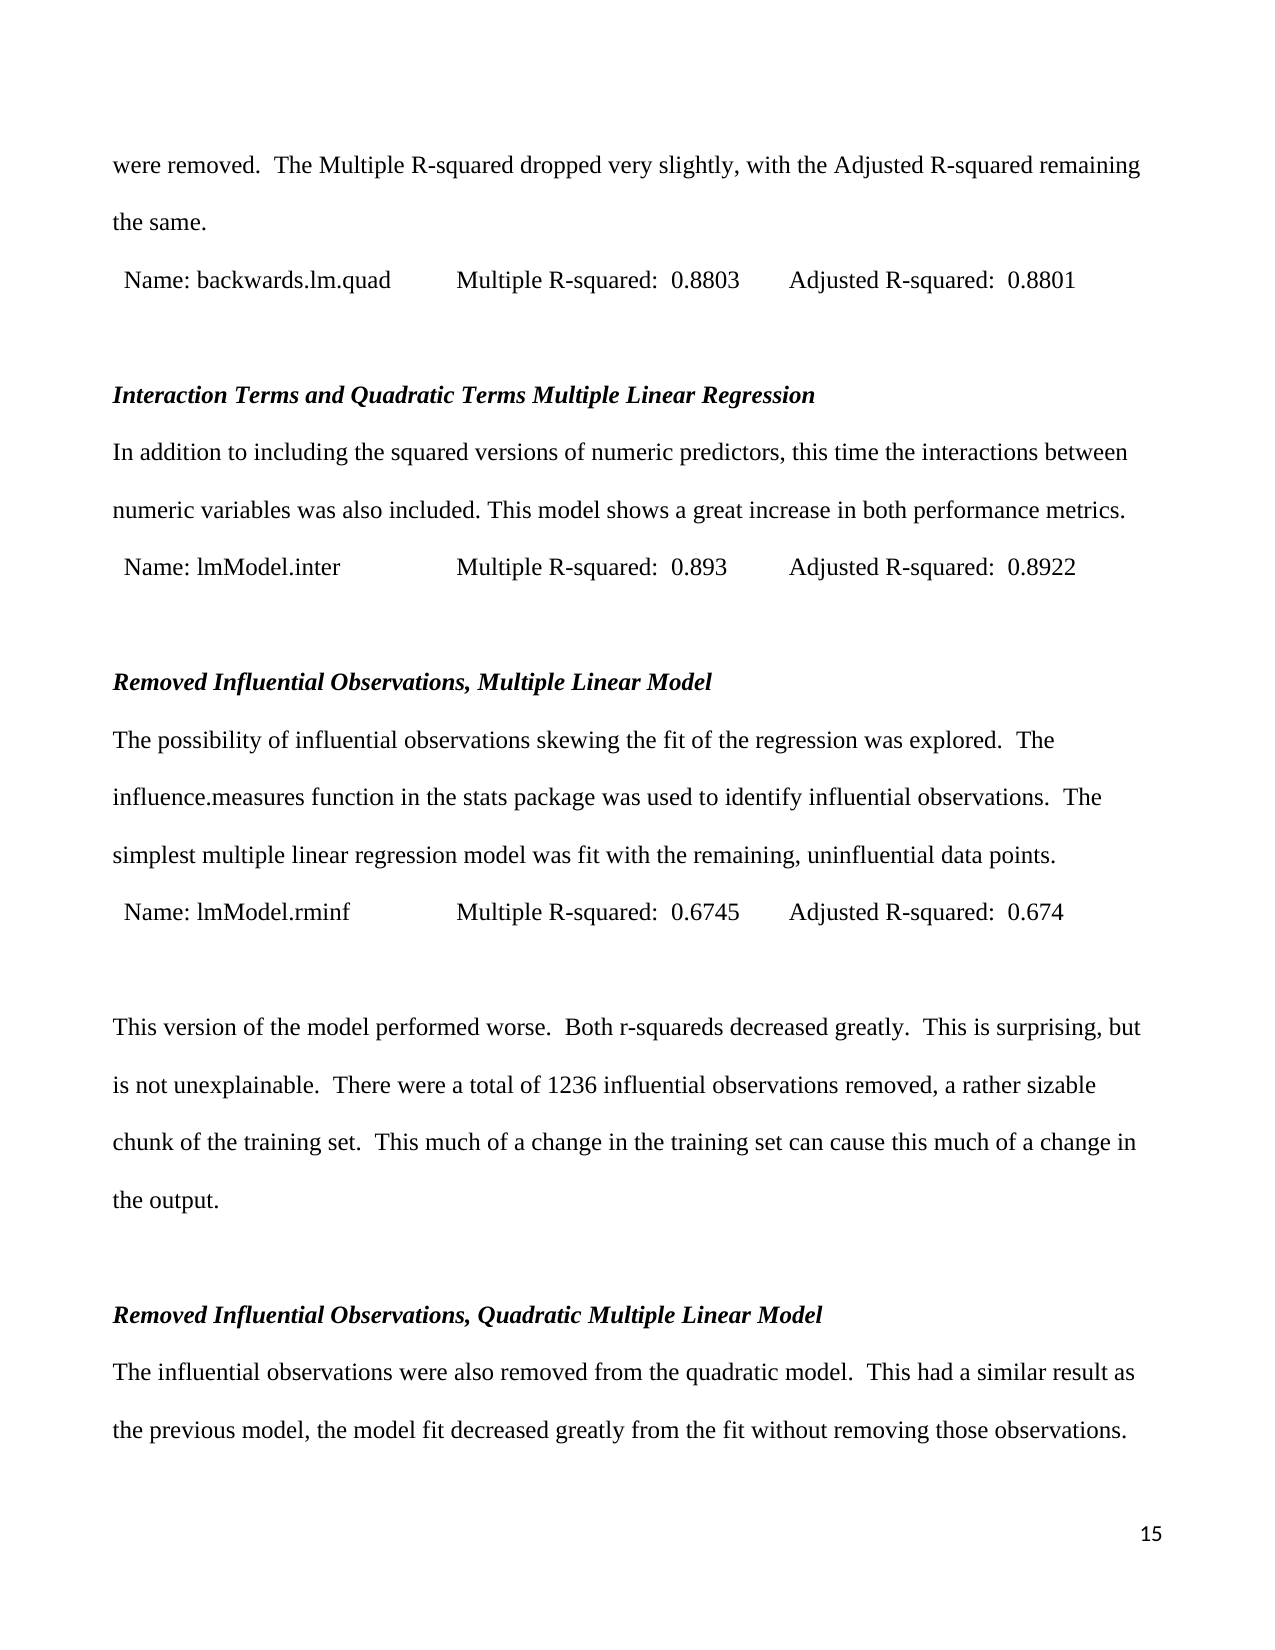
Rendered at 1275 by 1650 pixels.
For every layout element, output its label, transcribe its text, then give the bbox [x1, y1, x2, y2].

table_header Name: lmModel.inter [113, 553, 445, 610]
text The possibility of influential observations skewing the fit of the regression was explored. The influence.measures function in the stats package was used to identify influential observations. The simplest multiple linear regression model was fit with the remaining, uninfluential data points. [112, 725, 1162, 869]
table_header Adjusted R-squared: 0.8801 [778, 265, 1110, 322]
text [112, 150, 1162, 236]
table_header Multiple R-squared: 0.6745 [445, 898, 777, 955]
table_header Multiple R-squared: 0.8803 [445, 265, 777, 322]
text The influential observations were also removed from the quadratic model. This had a similar result as the previous model, the model fit decreased greatly from the fit without removing those observations. [112, 1357, 1162, 1444]
table_header Multiple R-squared: 0.893 [445, 553, 777, 610]
text This version of the model performed worse. Both r-squareds decreased greatly. This is surprising, but is not unexplainable. There were a total of 1236 influential observations removed, a rather sizable chunk of the training set. This much of a change in the training set can cause this much of a change in the output. [112, 1012, 1162, 1214]
table_header Name: lmModel.rminf [113, 898, 445, 955]
table_header Name: backwards.lm.quad [113, 265, 445, 322]
text Removed Influential Observations, Multiple Linear Model [112, 667, 1162, 696]
text Interaction Terms and Quadratic Terms Multiple Linear Regression [112, 380, 1162, 409]
text Removed Influential Observations, Quadratic Multiple Linear Model [112, 1300, 1162, 1329]
text In addition to including the squared versions of numeric predictors, this time the interactions between numeric variables was also included. This model shows a great increase in both performance metrics. [112, 437, 1162, 524]
table_header Adjusted R-squared: 0.8922 [778, 553, 1110, 610]
table_header Adjusted R-squared: 0.674 [778, 898, 1110, 955]
